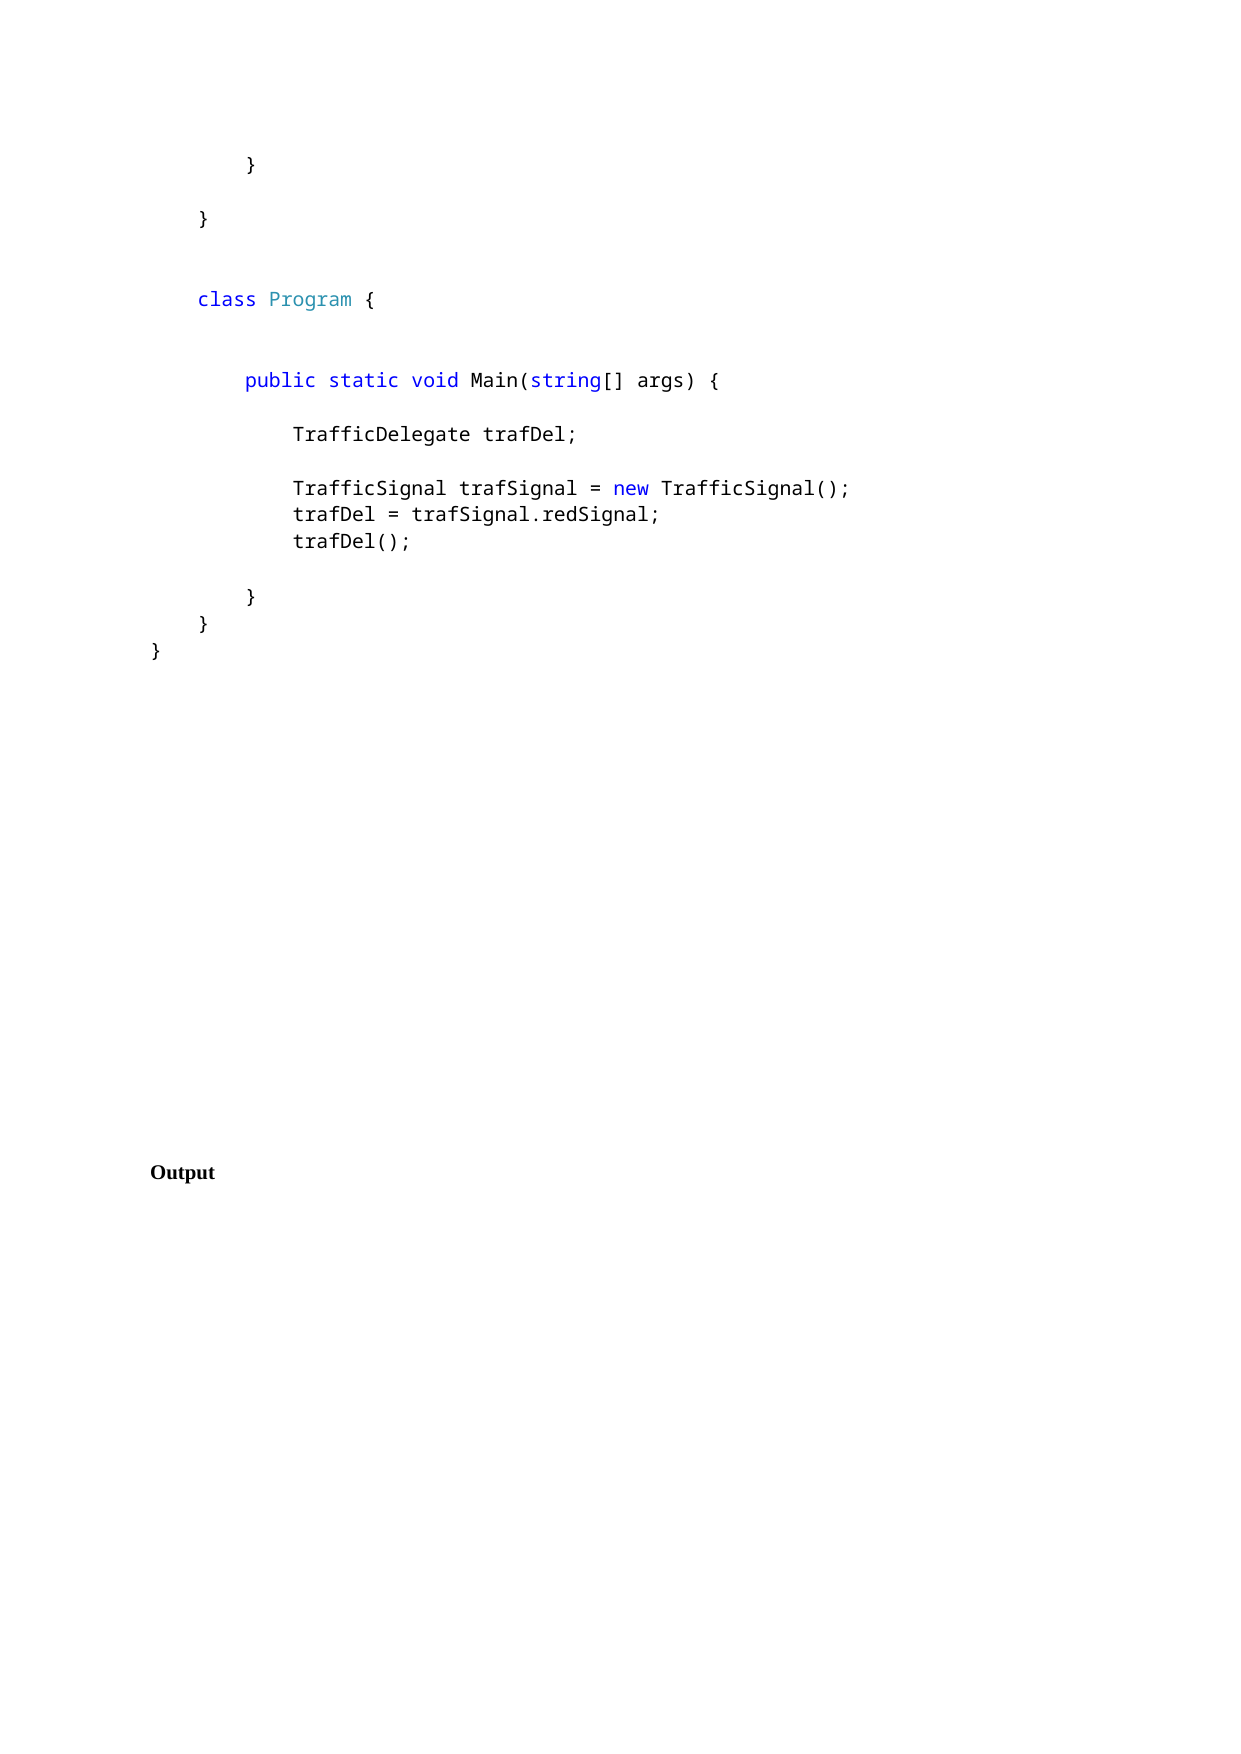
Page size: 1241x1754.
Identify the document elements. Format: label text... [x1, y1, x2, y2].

text trafDel = trafSignal.redSignal; [150, 501, 1090, 528]
text } [150, 204, 1090, 231]
text Output [150, 1160, 1090, 1184]
text public static void Main(string[] args) { [150, 366, 1090, 393]
text } [150, 150, 1090, 177]
text TrafficSignal trafSignal = new TrafficSignal(); [150, 474, 1090, 501]
text } [150, 610, 1090, 637]
text class Program { [150, 285, 1090, 312]
text } [150, 583, 1090, 610]
text } [150, 637, 1090, 664]
text trafDel(); [150, 528, 1090, 555]
text TrafficDelegate trafDel; [150, 420, 1090, 447]
